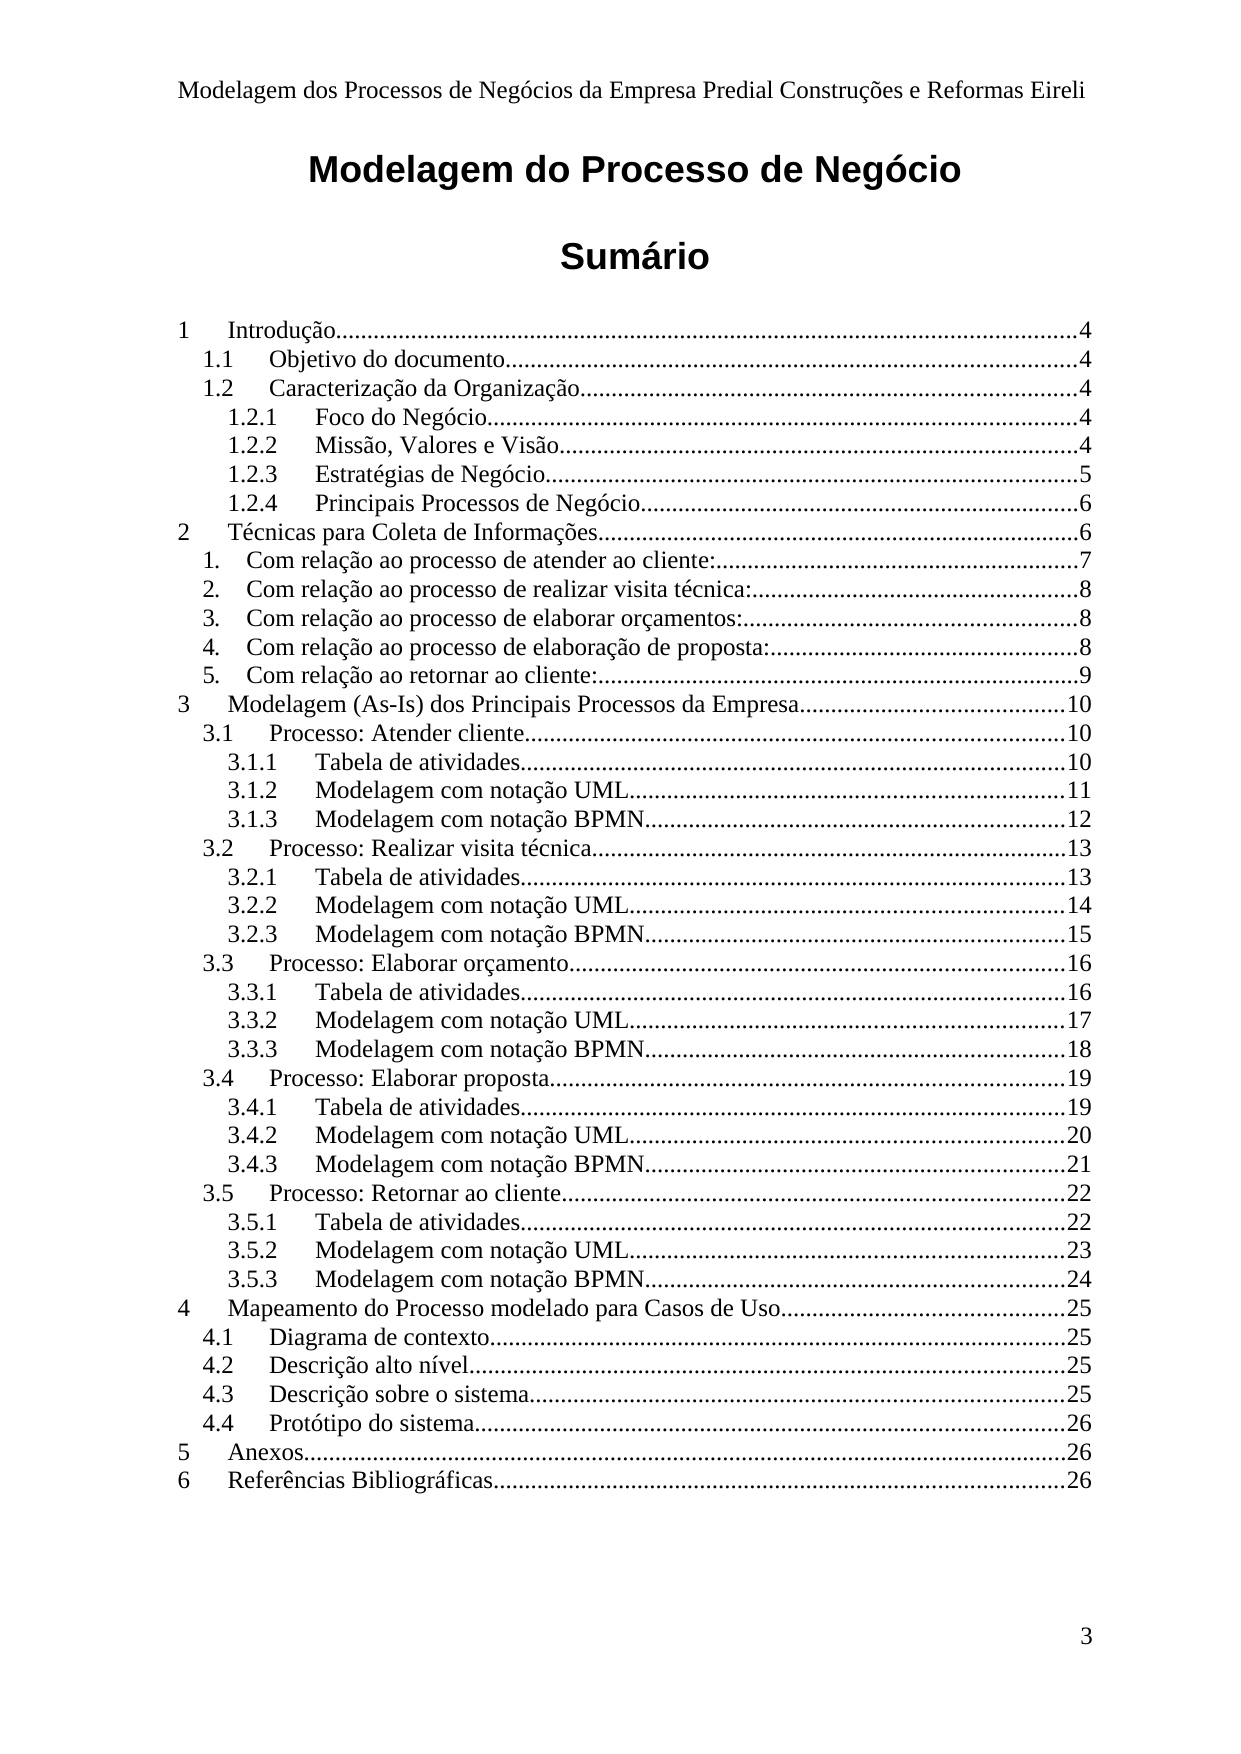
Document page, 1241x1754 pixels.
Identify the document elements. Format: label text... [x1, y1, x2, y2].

text 3.3 Processo: Elaborar orçamento 16 [202, 948, 1092, 977]
text 2. Com relação ao processo de realizar visita técnica: 8 [202, 574, 1092, 603]
text 3. Com relação ao processo de elaborar orçamentos: 8 [202, 603, 1092, 632]
text 4 Mapeamento do Processo modelado para Casos de Uso 25 [177, 1293, 1092, 1322]
text 3.1.3 Modelagem com notação BPMN 12 [227, 804, 1092, 833]
text 4.1 Diagrama de contexto 25 [202, 1322, 1092, 1351]
text 3.4.3 Modelagem com notação BPMN 21 [227, 1149, 1092, 1178]
text 3.3.1 Tabela de atividades 16 [227, 977, 1092, 1006]
text 3.4 Processo: Elaborar proposta 19 [202, 1063, 1092, 1092]
text 3.3.2 Modelagem com notação UML 17 [227, 1006, 1092, 1034]
text 1.2.1 Foco do Negócio 4 [227, 402, 1092, 431]
text 4. Com relação ao processo de elaboração de proposta: 8 [202, 632, 1092, 661]
text 1.2 Caracterização da Organização 4 [202, 373, 1092, 402]
subtitle Modelagem do Processo de Negócio [177, 148, 1092, 191]
text 3.5.2 Modelagem com notação UML 23 [227, 1236, 1092, 1264]
text 4.3 Descrição sobre o sistema 25 [202, 1379, 1092, 1408]
text 3.3.3 Modelagem com notação BPMN 18 [227, 1034, 1092, 1063]
text 1 Introdução 4 [177, 316, 1092, 344]
text 1.2.4 Principais Processos de Negócio 6 [227, 488, 1092, 517]
text 3.5.3 Modelagem com notação BPMN 24 [227, 1264, 1092, 1293]
text 3.4.2 Modelagem com notação UML 20 [227, 1121, 1092, 1149]
text 2 Técnicas para Coleta de Informações 6 [177, 517, 1092, 546]
text 1.2.3 Estratégias de Negócio 5 [227, 459, 1092, 488]
text 3.2.1 Tabela de atividades 13 [227, 862, 1092, 891]
text 3.5 Processo: Retornar ao cliente 22 [202, 1178, 1092, 1207]
text 3.2 Processo: Realizar visita técnica 13 [202, 833, 1092, 862]
text 3.4.1 Tabela de atividades 19 [227, 1092, 1092, 1121]
text 4.2 Descrição alto nível 25 [202, 1351, 1092, 1379]
text 6 Referências Bibliográficas 26 [177, 1466, 1092, 1494]
text 3.2.3 Modelagem com notação BPMN 15 [227, 919, 1092, 948]
subtitle Sumário [177, 234, 1092, 277]
text 3.2.2 Modelagem com notação UML 14 [227, 891, 1092, 919]
text 4.4 Protótipo do sistema 26 [202, 1408, 1092, 1437]
text 3.1.1 Tabela de atividades 10 [227, 747, 1092, 776]
text 3.5.1 Tabela de atividades 22 [227, 1207, 1092, 1236]
text 3.1.2 Modelagem com notação UML 11 [227, 776, 1092, 804]
text 5 Anexos 26 [177, 1437, 1092, 1466]
text 1.1 Objetivo do documento 4 [202, 344, 1092, 373]
text 1. Com relação ao processo de atender ao cliente: 7 [202, 546, 1092, 574]
text 5. Com relação ao retornar ao cliente: 9 [202, 661, 1092, 689]
text 3.1 Processo: Atender cliente 10 [202, 718, 1092, 747]
text 3 Modelagem (As-Is) dos Principais Processos da Empresa 10 [177, 689, 1092, 718]
text 1.2.2 Missão, Valores e Visão 4 [227, 431, 1092, 459]
